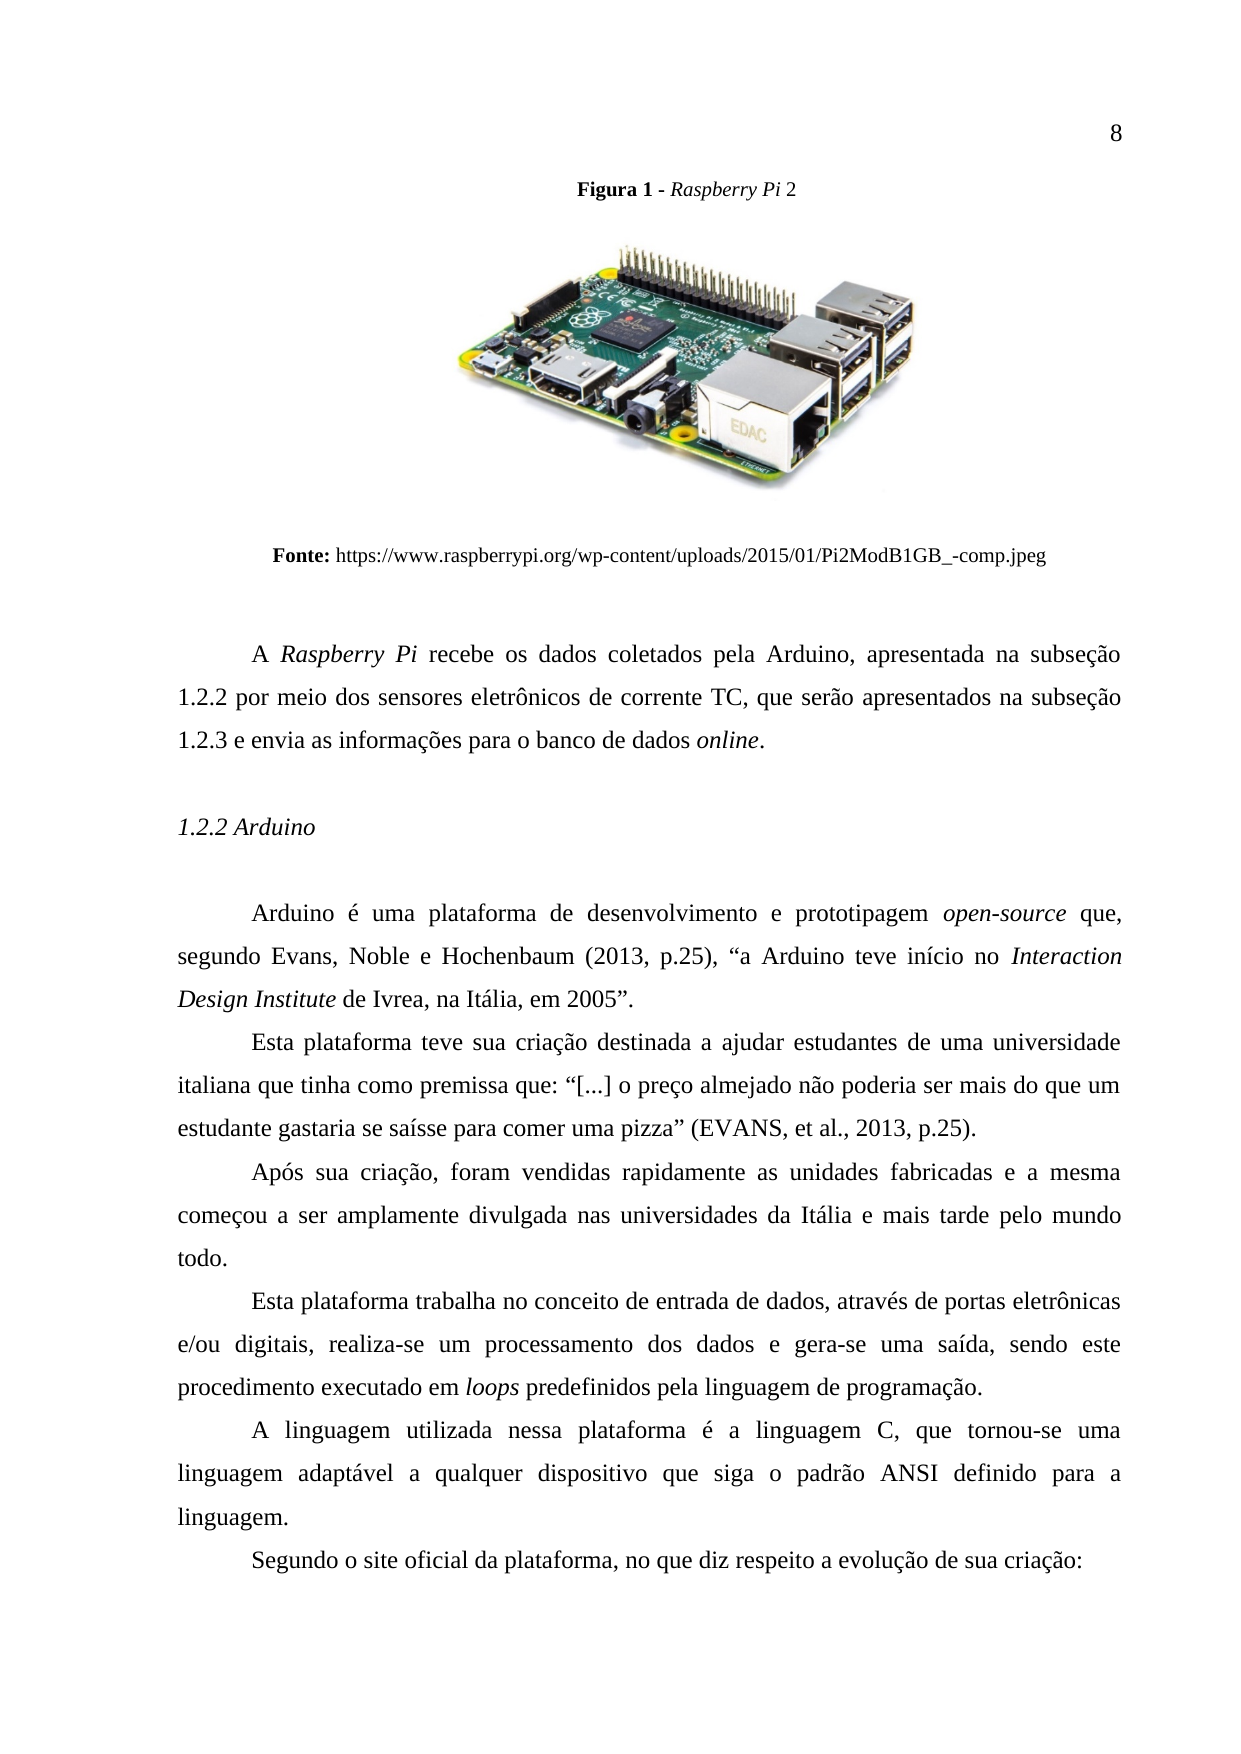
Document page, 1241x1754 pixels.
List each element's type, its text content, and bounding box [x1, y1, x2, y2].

text Segundo o site oficial da plataforma, no que diz respeito a evolução de sua criação: [177, 1545, 1122, 1573]
text Arduino é uma plataforma de desenvolvimento e prototipagem open-source que, segundo Evans, Noble e Hochenbaum (2013, p.25), “a Arduino teve início no Interaction Design Institute de Ivrea, na Itália, em 2005”. [177, 898, 1122, 1013]
text Esta plataforma trabalha no conceito de entrada de dados, através de portas eletrônicas e/ou digitais, realiza-se um processamento dos dados e gera-se uma saída, sendo este procedimento executado em loops predefinidos pela linguagem de programação. [177, 1286, 1122, 1401]
text A Raspberry Pi recebe os dados coletados pela Arduino, apresentada na subseção 1.2.2 por meio dos sensores eletrônicos de corrente TC, que serão apresentados na subseção 1.2.3 e envia as informações para o banco de dados online. [177, 639, 1122, 754]
subtitle 1.2.2 Arduino [177, 812, 1122, 840]
text Esta plataforma teve sua criação destinada a ajudar estudantes de uma universidade italiana que tinha como premissa que: “[...] o preço almejado não poderia ser mais do que um estudante gastaria se saísse para comer uma pizza” (EVANS, et al., 2013, p.25). [177, 1027, 1122, 1142]
picture [441, 222, 933, 501]
text A linguagem utilizada nessa plataforma é a linguagem C, que tornou-se uma linguagem adaptável a qualquer dispositivo que siga o padrão ANSI definido para a linguagem. [177, 1415, 1122, 1530]
text Após sua criação, foram vendidas rapidamente as unidades fabricadas e a mesma começou a ser amplamente divulgada nas universidades da Itália e mais tarde pelo mundo todo. [177, 1157, 1122, 1272]
